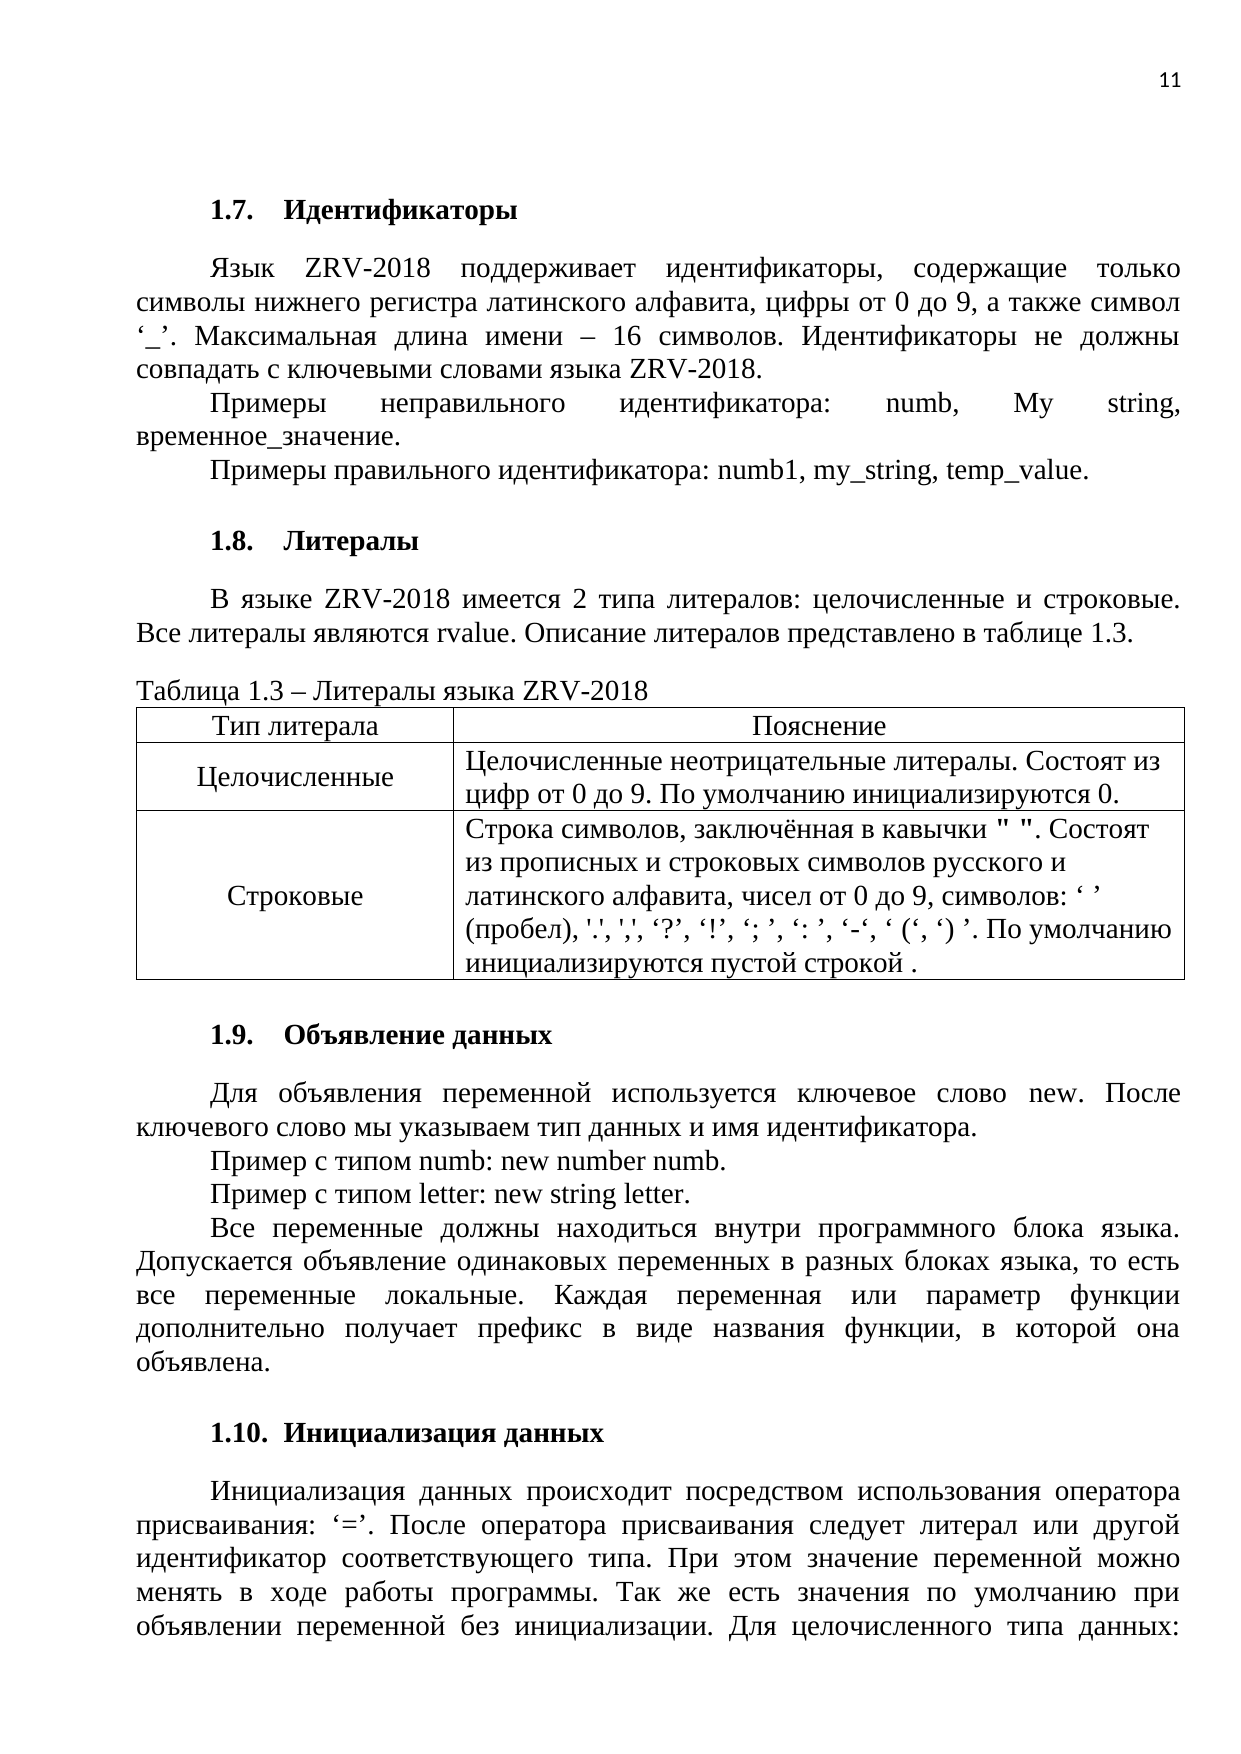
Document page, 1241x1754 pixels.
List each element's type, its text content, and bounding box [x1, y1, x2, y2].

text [136, 1473, 1181, 1641]
text Примеры неправильного идентификатора: numb, My string, временное_значение. [136, 385, 1181, 452]
table_cell Строка символов, заключённая в кавычки " ". Состоят из прописных и строковых символов русского и латинского алфавита, чисел от 0 до 9, символов: ‘ ’ (пробел), '.', ',', ‘?’, ‘!’, ‘; ’, ‘: ’, ‘-‘, ‘ (‘, ‘) ’. По умолчанию инициализируются пустой строкой . [454, 811, 1184, 978]
text Примеры правильного идентификатора: numb1, my_string, temp_value. [136, 452, 1181, 485]
text Пример с типом numb: new number numb. [136, 1143, 1181, 1176]
list Литералы [136, 523, 1181, 556]
text Язык ZRV-2018 поддерживает идентификаторы, содержащие только символы нижнего регистра латинского алфавита, цифры от 0 до 9, а также символ ‘_’. Максимальная длина имени – 16 символов. Идентификаторы не должны совпадать с ключевыми словами языка ZRV-2018. [136, 251, 1181, 385]
list Идентификаторы [136, 192, 1181, 226]
list Инициализация данных [136, 1415, 1181, 1448]
table_cell Целочисленные [137, 743, 453, 810]
table_header Пояснение [454, 708, 1184, 742]
text Пример с типом letter: new string letter. [136, 1176, 1181, 1210]
text Все переменные должны находиться внутри программного блока языка. Допускается объявление одинаковых переменных в разных блоках языка, то есть все переменные локальные. Каждая переменная или параметр функции дополнительно получает префикс в виде названия функции, в которой она объявлена. [136, 1210, 1181, 1377]
table_cell Целочисленные неотрицательные литералы. Состоят из цифр от 0 до 9. По умолчанию инициализируются 0. [454, 743, 1184, 810]
text Таблица 1.3 – Литералы языка ZRV-2018 [136, 673, 1181, 707]
text В языке ZRV-2018 имеется 2 типа литералов: целочисленные и строковые. Все литералы являются rvalue. Описание литералов представлено в таблице 1.3. [136, 581, 1181, 648]
text Для объявления переменной используется ключевое слово new. После ключевого слово мы указываем тип данных и имя идентификатора. [136, 1076, 1181, 1143]
table_header Тип литерала [137, 708, 453, 742]
list Объявление данных [136, 1017, 1181, 1051]
table_cell Строковые [137, 811, 453, 978]
